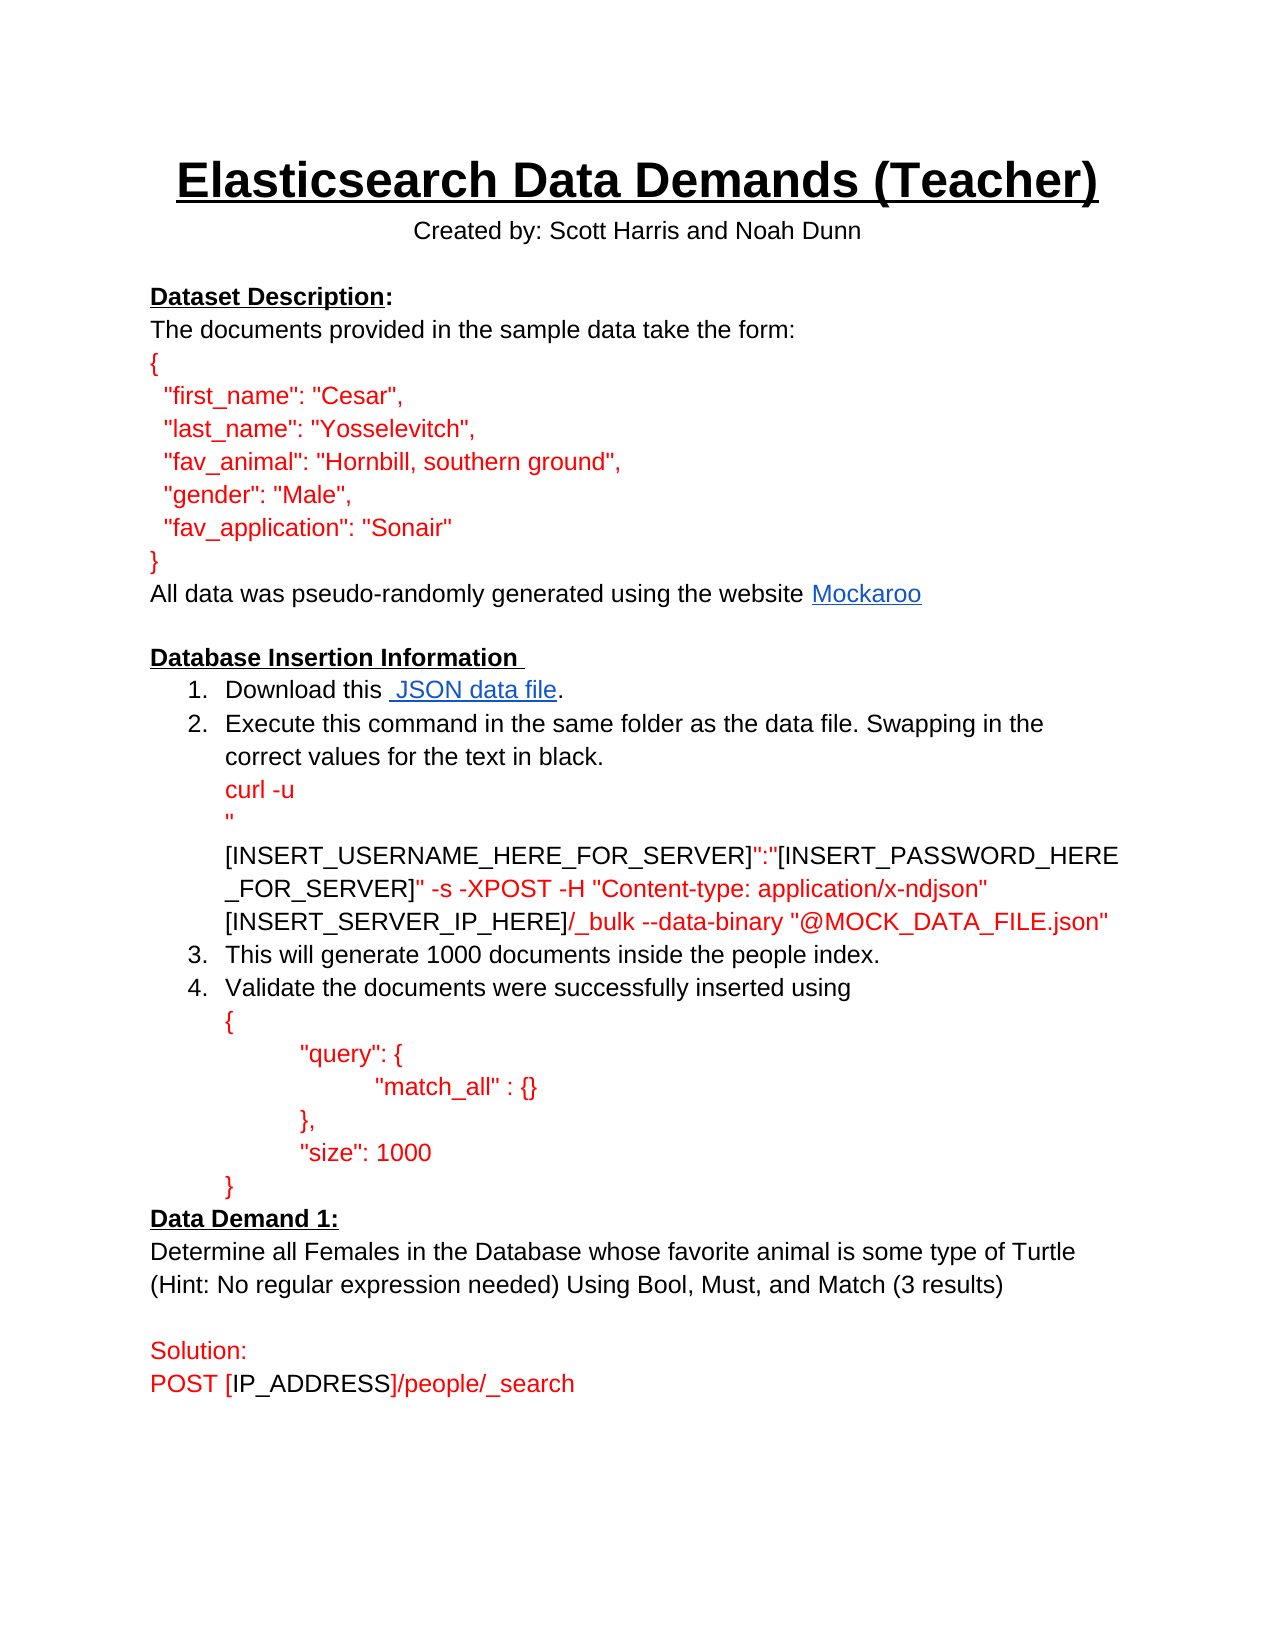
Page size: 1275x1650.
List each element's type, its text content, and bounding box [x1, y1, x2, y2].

text Determine all Females in the Database whose favorite animal is some type of Turtle [150, 1237, 1125, 1266]
text POST [IP_ADDRESS]/people/_search [150, 1369, 1125, 1398]
text Dataset Description: [150, 282, 1125, 311]
text "first_name": "Cesar", [150, 381, 1125, 410]
text } [225, 1171, 1125, 1199]
text { [225, 1006, 1125, 1034]
text All data was pseudo-randomly generated using the website Mockaroo [150, 579, 1125, 608]
text Database Insertion Information [150, 642, 1125, 671]
list Validate the documents were successfully inserted using [187, 973, 1125, 1001]
text Solution: [150, 1336, 1125, 1365]
text The documents provided in the sample data take the form: [150, 315, 1125, 344]
text }, [225, 1105, 1125, 1133]
text Created by: Scott Harris and Noah Dunn [150, 216, 1125, 245]
list Download this JSON data file. [187, 676, 1125, 704]
text "last_name": "Yosselevitch", [150, 414, 1125, 443]
text } [150, 546, 1125, 575]
text "fav_animal": "Hornbill, southern ground", [150, 447, 1125, 476]
text (Hint: No regular expression needed) Using Bool, Must, and Match (3 results) [150, 1270, 1125, 1299]
list Execute this command in the same folder as the data file. Swapping in the correct values for the text in black. [187, 708, 1125, 770]
text "gender": "Male", [150, 480, 1125, 509]
text "match_all" : {} [225, 1072, 1125, 1101]
text "query": { [225, 1039, 1125, 1067]
list This will generate 1000 documents inside the people index. [187, 940, 1125, 968]
text "fav_application": "Sonair" [150, 513, 1125, 542]
text Data Demand 1: [150, 1204, 1125, 1233]
text { [150, 348, 1125, 377]
text "size": 1000 [225, 1138, 1125, 1167]
text Elasticsearch Data Demands (Teacher) [150, 150, 1125, 207]
text curl -u "[INSERT_USERNAME_HERE_FOR_SERVER]":"[INSERT_PASSWORD_HERE_FOR_SERVER]" -s -XPOST -H "Content-type: application/x-ndjson" [INSERT_SERVER_IP_HERE]/_bulk --data-binary "@MOCK_DATA_FILE.json" [225, 774, 1125, 935]
